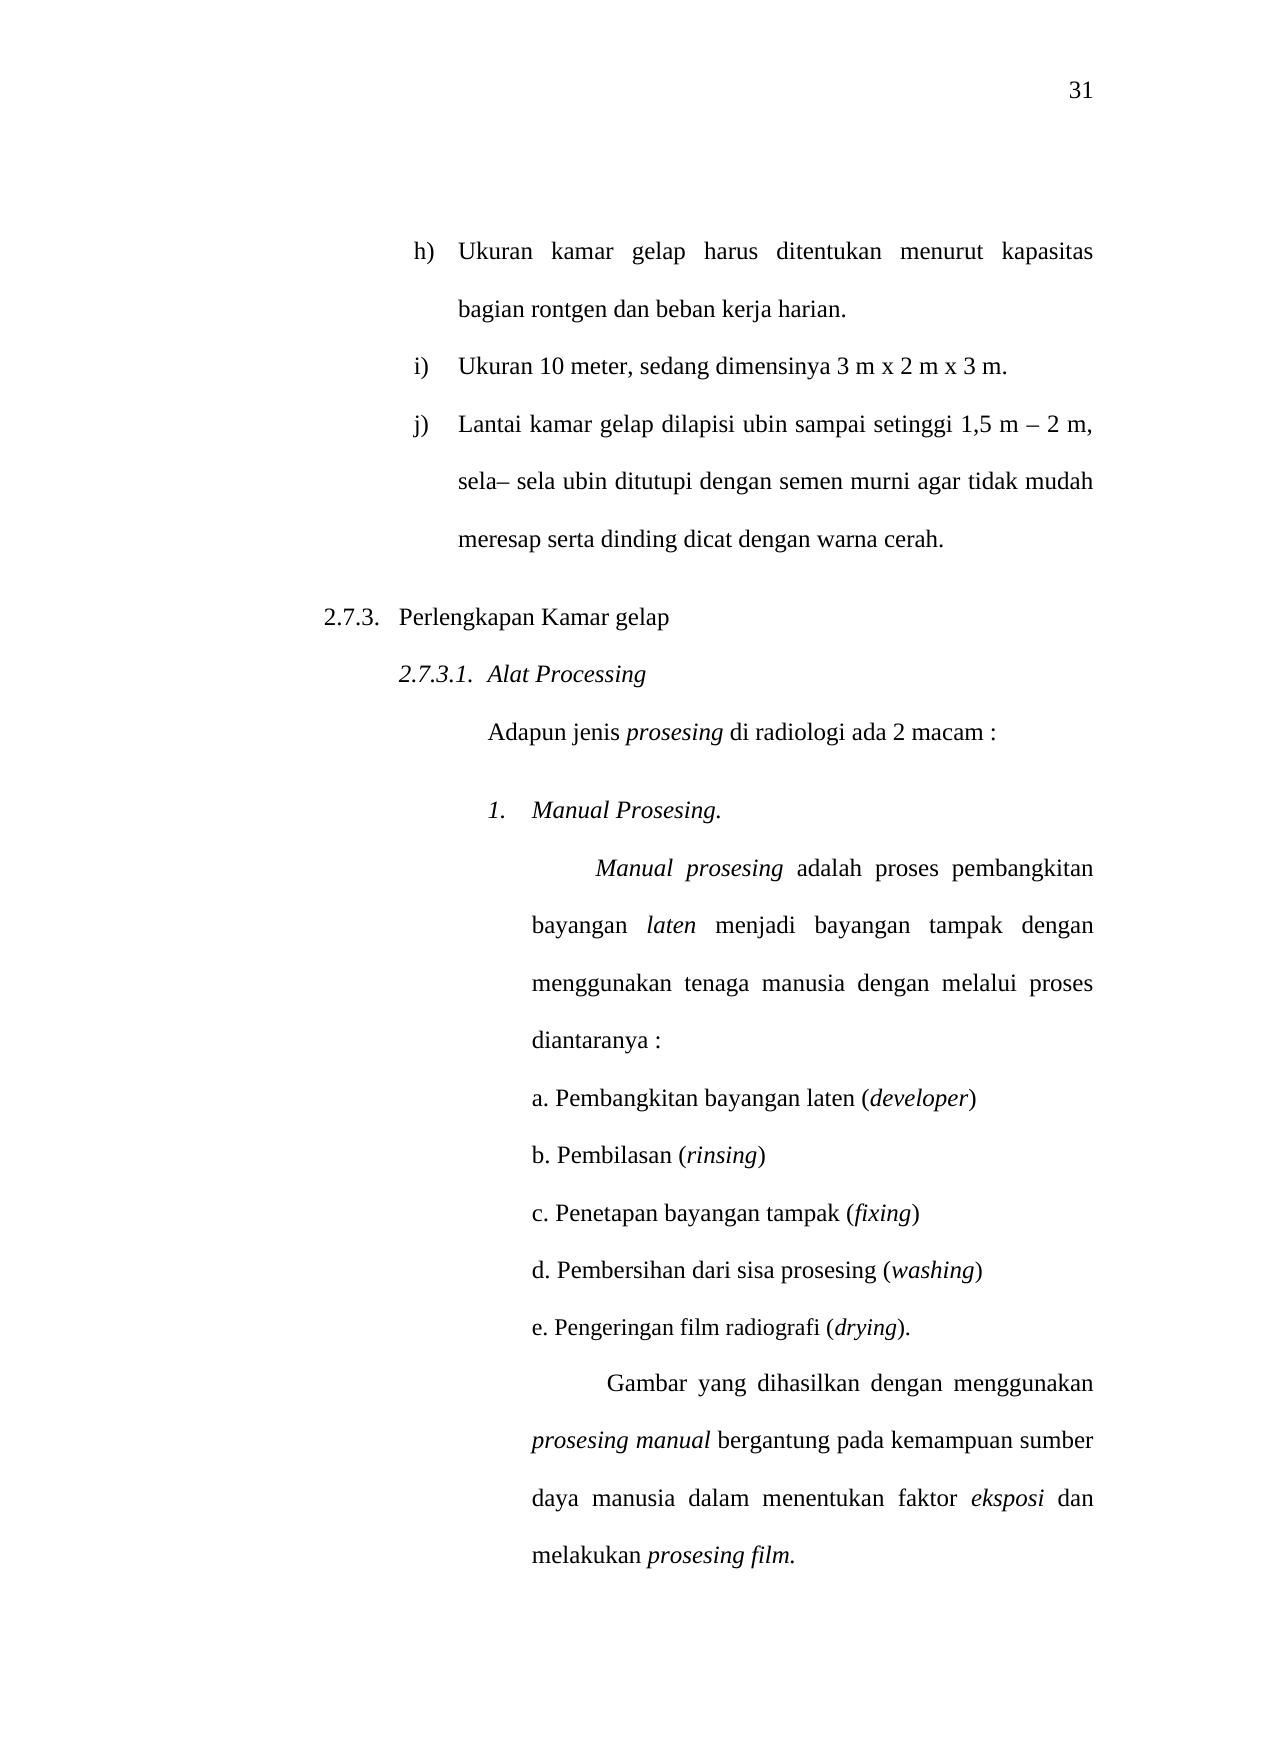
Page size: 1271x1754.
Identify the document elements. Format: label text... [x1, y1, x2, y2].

list Alat Processing [399, 659, 1094, 688]
text d. Pembersihan dari sisa prosesing (washing) [532, 1255, 1094, 1284]
list Ukuran kamar gelap harus ditentukan menurut kapasitas bagian rontgen dan beban kerja harian. [413, 236, 1094, 322]
list Adapun jenis prosesing di radiologi ada 2 macam : [487, 717, 1094, 746]
list Ukuran 10 meter, sedang dimensinya 3 m x 2 m x 3 m. [413, 351, 1094, 380]
text Gambar yang dihasilkan dengan menggunakan prosesing manual bergantung pada kemampuan sumber daya manusia dalam menentukan faktor eksposi dan melakukan prosesing film. [532, 1368, 1094, 1569]
text a. Pembangkitan bayangan laten (developer) [532, 1083, 1094, 1112]
list Perlengkapan Kamar gelap [324, 602, 1094, 631]
text b. Pembilasan (rinsing) [532, 1140, 1094, 1169]
text Manual prosesing adalah proses pembangkitan bayangan laten menjadi bayangan tampak dengan menggunakan tenaga manusia dengan melalui proses diantaranya : [532, 853, 1094, 1054]
text c. Penetapan bayangan tampak (fixing) [532, 1198, 1094, 1227]
list Manual Prosesing. [487, 795, 1094, 824]
list Lantai kamar gelap dilapisi ubin sampai setinggi 1,5 m – 2 m, sela– sela ubin ditutupi dengan semen murni agar tidak mudah meresap serta dinding dicat dengan warna cerah. [413, 409, 1094, 552]
text e. Pengeringan film radiografi (drying). [532, 1313, 1094, 1341]
